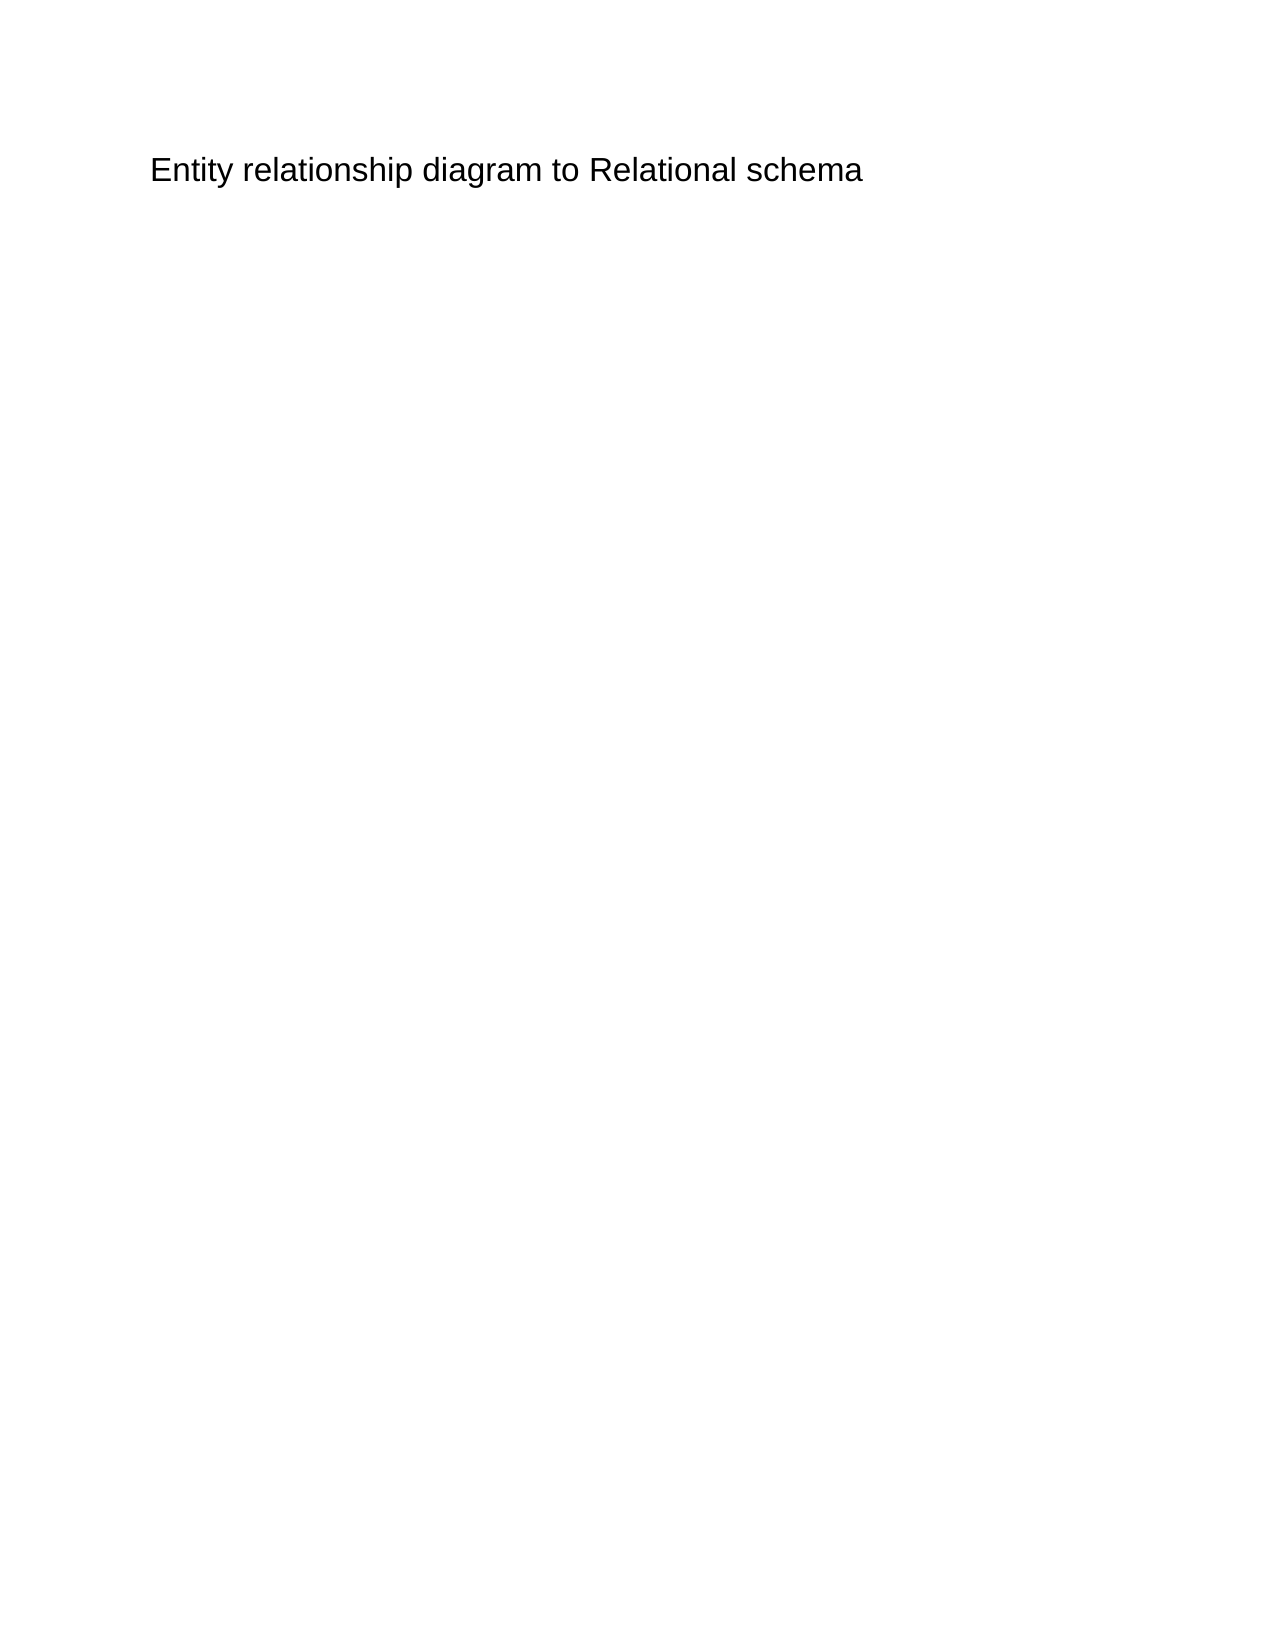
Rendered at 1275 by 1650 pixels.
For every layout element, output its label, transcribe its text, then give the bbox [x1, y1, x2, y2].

text Entity relationship diagram to Relational schema [150, 150, 1125, 188]
